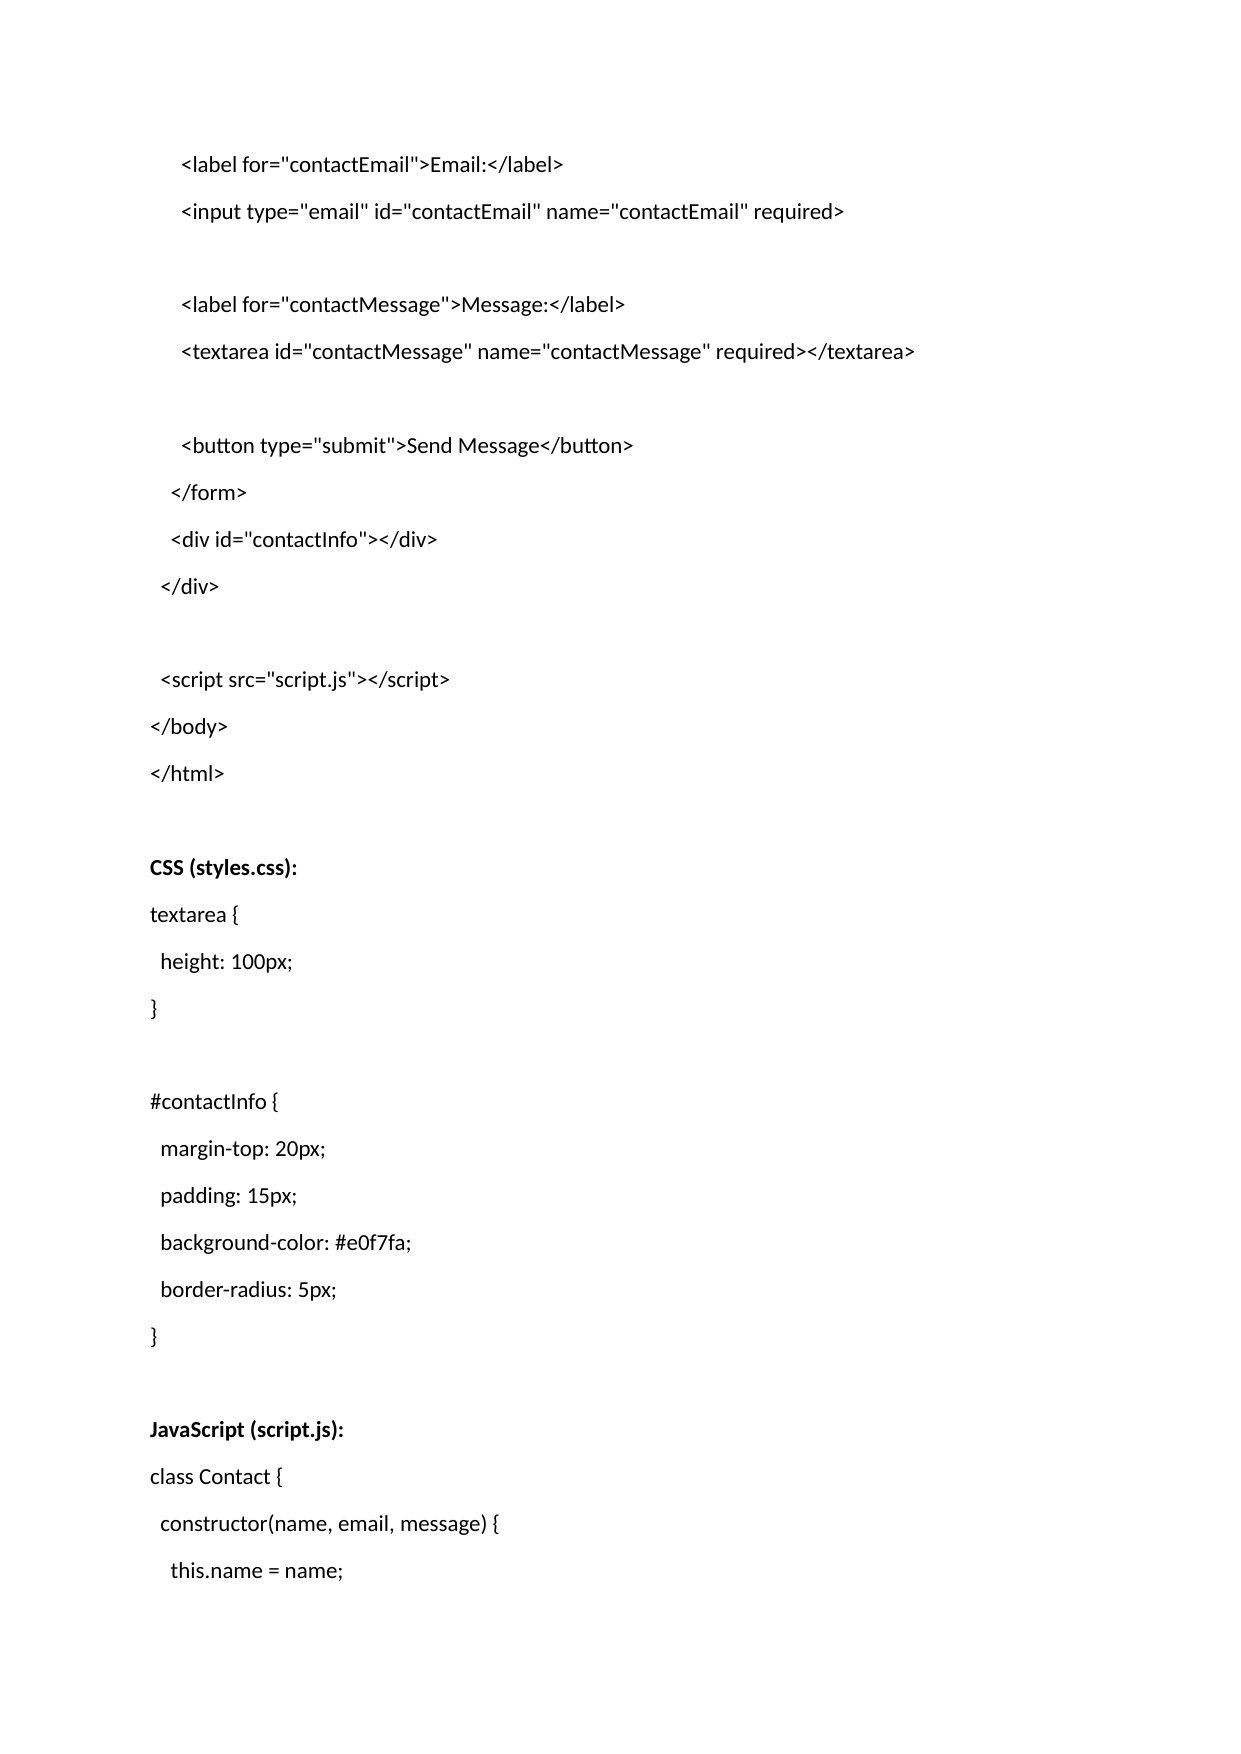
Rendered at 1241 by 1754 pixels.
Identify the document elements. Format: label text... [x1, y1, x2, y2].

text } [150, 1322, 1090, 1350]
text margin-top: 20px; [150, 1134, 1090, 1162]
text </form> [150, 478, 1090, 506]
text <label for="contactEmail">Email:</label> [150, 150, 1090, 178]
text <textarea id="contactMessage" name="contactMessage" required></textarea> [150, 337, 1090, 366]
text #contactInfo { [150, 1087, 1090, 1116]
text </div> [150, 572, 1090, 600]
text <input type="email" id="contactEmail" name="contactEmail" required> [150, 197, 1090, 225]
text padding: 15px; [150, 1181, 1090, 1209]
text height: 100px; [150, 947, 1090, 975]
text <button type="submit">Send Message</button> [150, 431, 1090, 459]
text class Contact { [150, 1462, 1090, 1491]
text <script src="script.js"></script> [150, 666, 1090, 694]
text textarea { [150, 900, 1090, 928]
text </html> [150, 759, 1090, 787]
text constructor(name, email, message) { [150, 1509, 1090, 1537]
text </body> [150, 712, 1090, 741]
text JavaScript (script.js): [150, 1416, 1090, 1444]
text <label for="contactMessage">Message:</label> [150, 291, 1090, 319]
text background-color: #e0f7fa; [150, 1228, 1090, 1256]
text this.name = name; [150, 1556, 1090, 1584]
text } [150, 994, 1090, 1022]
text CSS (styles.css): [150, 853, 1090, 881]
text <div id="contactInfo"></div> [150, 525, 1090, 553]
text border-radius: 5px; [150, 1275, 1090, 1303]
